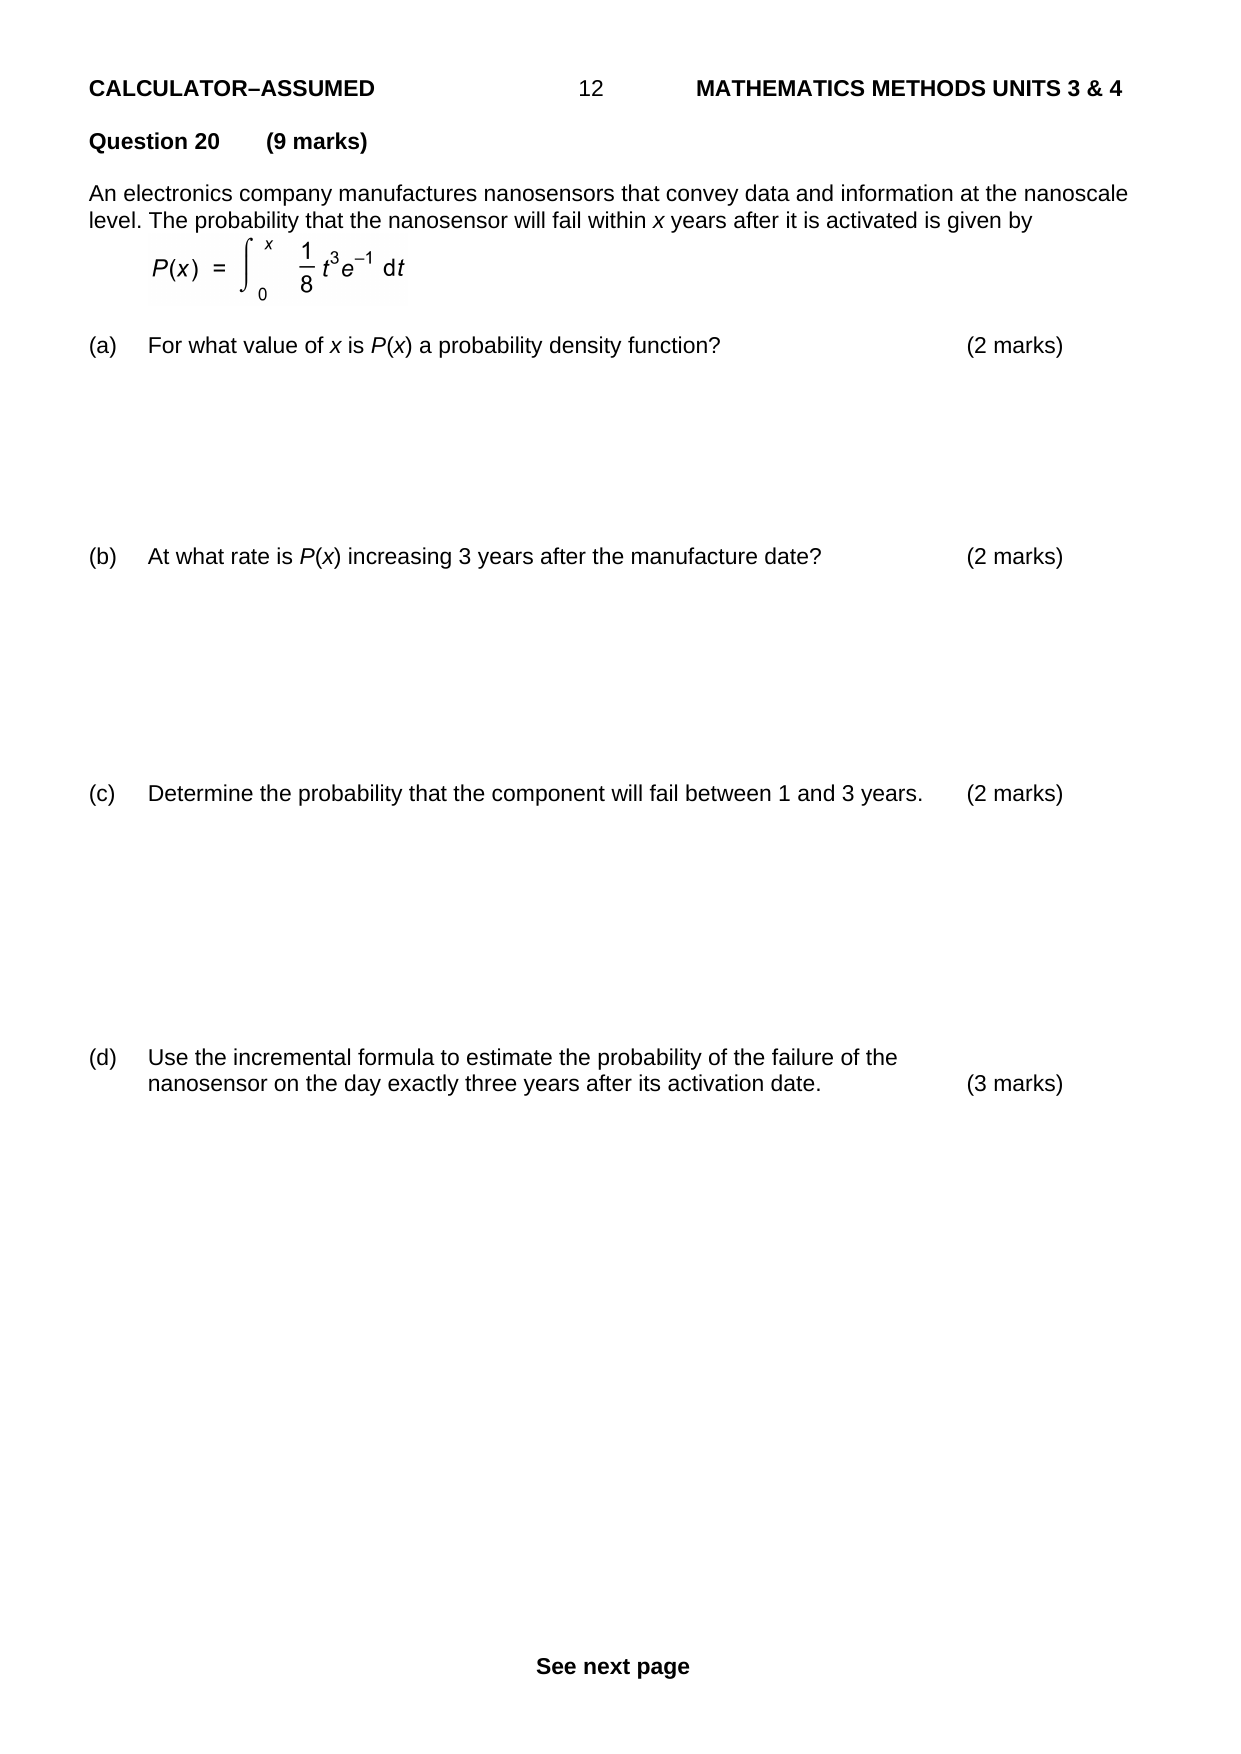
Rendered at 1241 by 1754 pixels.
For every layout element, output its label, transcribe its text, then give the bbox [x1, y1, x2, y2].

text (c) Determine the probability that the component will fail between 1 and 3 years. (2 marks) [89, 780, 1137, 807]
picture [147, 233, 409, 306]
text (b) At what rate is P(x) increasing 3 years after the manufacture date? (2 marks) [89, 543, 1137, 569]
text Question 20 (9 marks) [89, 128, 1137, 154]
text An electronics company manufactures nanosensors that convey data and information at the nanoscale level. The probability that the nanosensor will fail within x years after it is activated is given by [89, 180, 1137, 233]
text (d) Use the incremental formula to estimate the probability of the failure of the [89, 1044, 1137, 1070]
text nanosensor on the day exactly three years after its activation date. (3 marks) [89, 1070, 1137, 1097]
text (a) For what value of x is P(x) a probability density function? (2 marks) [89, 332, 1137, 359]
